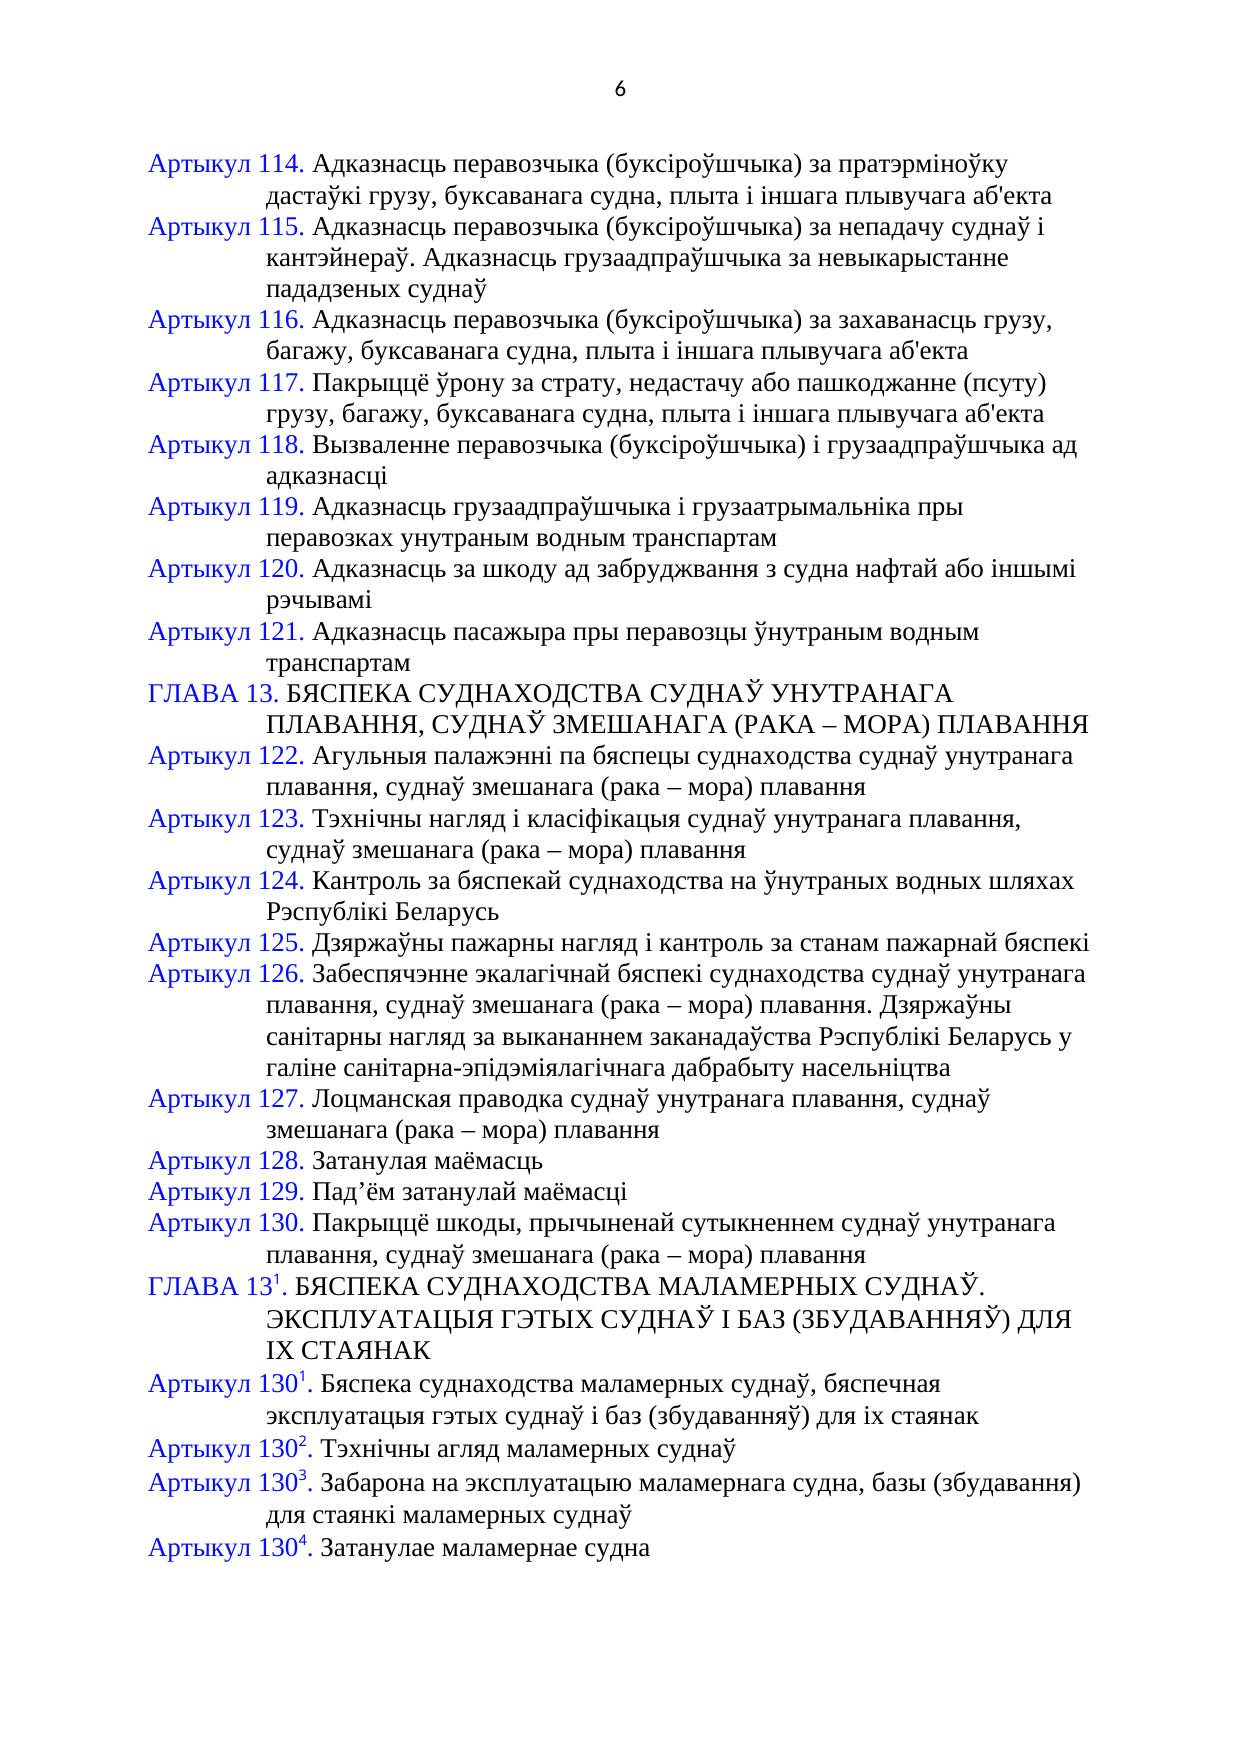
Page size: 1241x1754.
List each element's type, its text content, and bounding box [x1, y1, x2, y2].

text Артыкул 126. Забеспячэнне экалагічнай бяспекі суднаходства суднаў унутранага плавання, суднаў змешанага (рака – мора) плавання. Дзяржаўны санітарны нагляд за выкананнем заканадаўства Рэспублікі Беларусь у галіне санітарна-эпідэміялагічнага дабрабыту насельніцтва [148, 957, 1093, 1082]
text Артыкул 114. Адказнасць перавозчыка (буксіроўшчыка) за пратэрміноўку дастаўкі грузу, буксаванага судна, плыта і іншага плывучага аб'екта [148, 148, 1093, 210]
text Артыкул 121. Адказнасць пасажыра пры перавозцы ўнутраным водным транспартам [148, 615, 1093, 677]
text Артыкул 125. Дзяржаўны пажарны нагляд і кантроль за станам пажарнай бяспекі [148, 926, 1093, 957]
text Артыкул 129. Пад’ём затанулай маёмасці [148, 1175, 1093, 1207]
text Артыкул 117. Пакрыццё ўрону за страту, недастачу або пашкоджанне (псуту) грузу, багажу, буксаванага судна, плыта і іншага плывучага аб'екта [148, 366, 1093, 428]
text Артыкул 127. Лоцманская праводка суднаў унутранага плавання, суднаў змешанага (рака – мора) плавання [148, 1082, 1093, 1144]
text ГЛАВА 131. БЯСПЕКА СУДНАХОДСТВА МАЛАМЕРНЫХ СУДНАЎ. ЭКСПЛУАТАЦЫЯ ГЭТЫХ СУДНАЎ І БАЗ (ЗБУДАВАННЯЎ) ДЛЯ ІХ СТАЯНАК [148, 1269, 1093, 1365]
text Артыкул 1301. Бяспека суднаходства маламерных суднаў, бяспечная эксплуатацыя гэтых суднаў і баз (збудаванняў) для іх стаянак [148, 1365, 1093, 1430]
text Артыкул 124. Кантроль за бяспекай суднаходства на ўнутраных водных шляхах Рэспублікі Беларусь [148, 864, 1093, 926]
text Артыкул 1303. Забарона на эксплуатацыю маламернага судна, базы (збудавання) для стаянкі маламерных суднаў [148, 1464, 1093, 1530]
text Артыкул 123. Тэхнічны нагляд і класіфікацыя суднаў унутранага плавання, суднаў змешанага (рака – мора) плавання [148, 802, 1093, 864]
text Артыкул 118. Вызваленне перавозчыка (буксіроўшчыка) і грузаадпраўшчыка ад адказнасці [148, 428, 1093, 490]
text Артыкул 120. Адказнасць за шкоду ад забруджвання з судна нафтай або іншымі рэчывамі [148, 552, 1093, 615]
text Артыкул 1302. Тэхнічны агляд маламерных суднаў [148, 1430, 1093, 1464]
text Артыкул 122. Агульныя палажэнні па бяспецы суднаходства суднаў унутранага плавання, суднаў змешанага (рака – мора) плавання [148, 739, 1093, 802]
text Артыкул 116. Адказнасць перавозчыка (буксіроўшчыка) за захаванасць грузу, багажу, буксаванага судна, плыта і іншага плывучага аб'екта [148, 303, 1093, 366]
text Артыкул 128. Затанулая маёмасць [148, 1144, 1093, 1175]
text Артыкул 1304. Затанулае маламернае судна [148, 1530, 1093, 1564]
text Артыкул 130. Пакрыццё шкоды, прычыненай сутыкненнем суднаў унутранага плавання, суднаў змешанага (рака – мора) плавання [148, 1207, 1093, 1269]
text ГЛАВА 13. БЯСПЕКА СУДНАХОДСТВА СУДНАЎ УНУТРАНАГА ПЛАВАННЯ, СУДНАЎ ЗМЕШАНАГА (РАКА – МОРА) ПЛАВАННЯ [148, 677, 1093, 739]
text Артыкул 119. Адказнасць грузаадпраўшчыка і грузаатрымальніка пры перавозках унутраным водным транспартам [148, 490, 1093, 552]
text Артыкул 115. Адказнасць перавозчыка (буксіроўшчыка) за непадачу суднаў і кантэйнераў. Адказнасць грузаадпраўшчыка за невыкарыстанне пададзеных суднаў [148, 210, 1093, 303]
